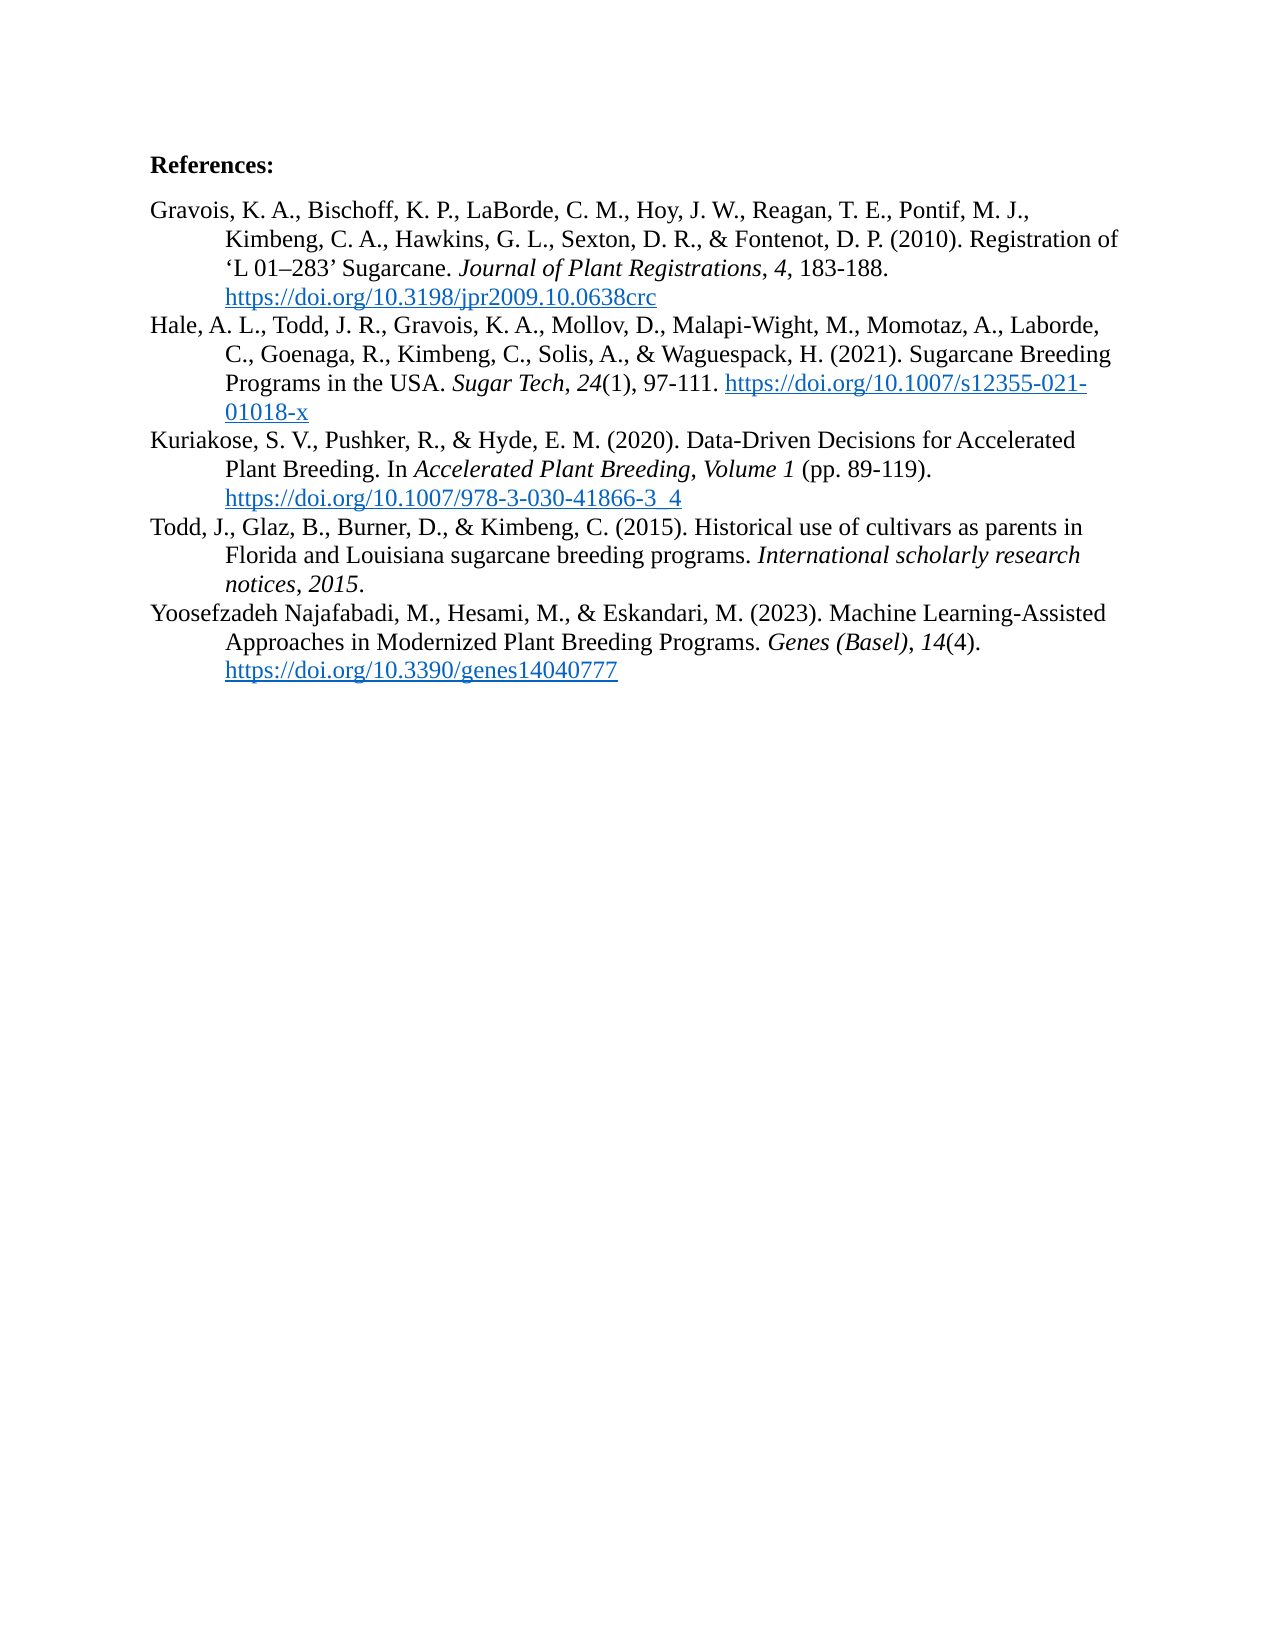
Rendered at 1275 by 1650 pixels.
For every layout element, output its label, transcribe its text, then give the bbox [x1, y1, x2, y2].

text Todd, J., Glaz, B., Burner, D., & Kimbeng, C. (2015). Historical use of cultivars as parents in Florida and Louisiana sugarcane breeding programs. International scholarly research notices, 2015. [150, 512, 1125, 598]
text Kuriakose, S. V., Pushker, R., & Hyde, E. M. (2020). Data-Driven Decisions for Accelerated Plant Breeding. In Accelerated Plant Breeding, Volume 1 (pp. 89-119). https://doi.org/10.1007/978-3-030-41866-3_4 [150, 425, 1125, 512]
text Gravois, K. A., Bischoff, K. P., LaBorde, C. M., Hoy, J. W., Reagan, T. E., Pontif, M. J., Kimbeng, C. A., Hawkins, G. L., Sexton, D. R., & Fontenot, D. P. (2010). Registration of ‘L 01–283’ Sugarcane. Journal of Plant Registrations, 4, 183-188. https://doi.org/10.3198/jpr2009.10.0638crc [150, 195, 1125, 310]
text Hale, A. L., Todd, J. R., Gravois, K. A., Mollov, D., Malapi-Wight, M., Momotaz, A., Laborde, C., Goenaga, R., Kimbeng, C., Solis, A., & Waguespack, H. (2021). Sugarcane Breeding Programs in the USA. Sugar Tech, 24(1), 97-111. https://doi.org/10.1007/s12355-021-01018-x [150, 310, 1125, 425]
text Yoosefzadeh Najafabadi, M., Hesami, M., & Eskandari, M. (2023). Machine Learning-Assisted Approaches in Modernized Plant Breeding Programs. Genes (Basel), 14(4). https://doi.org/10.3390/genes14040777 [150, 598, 1125, 684]
text References: [150, 150, 1125, 179]
